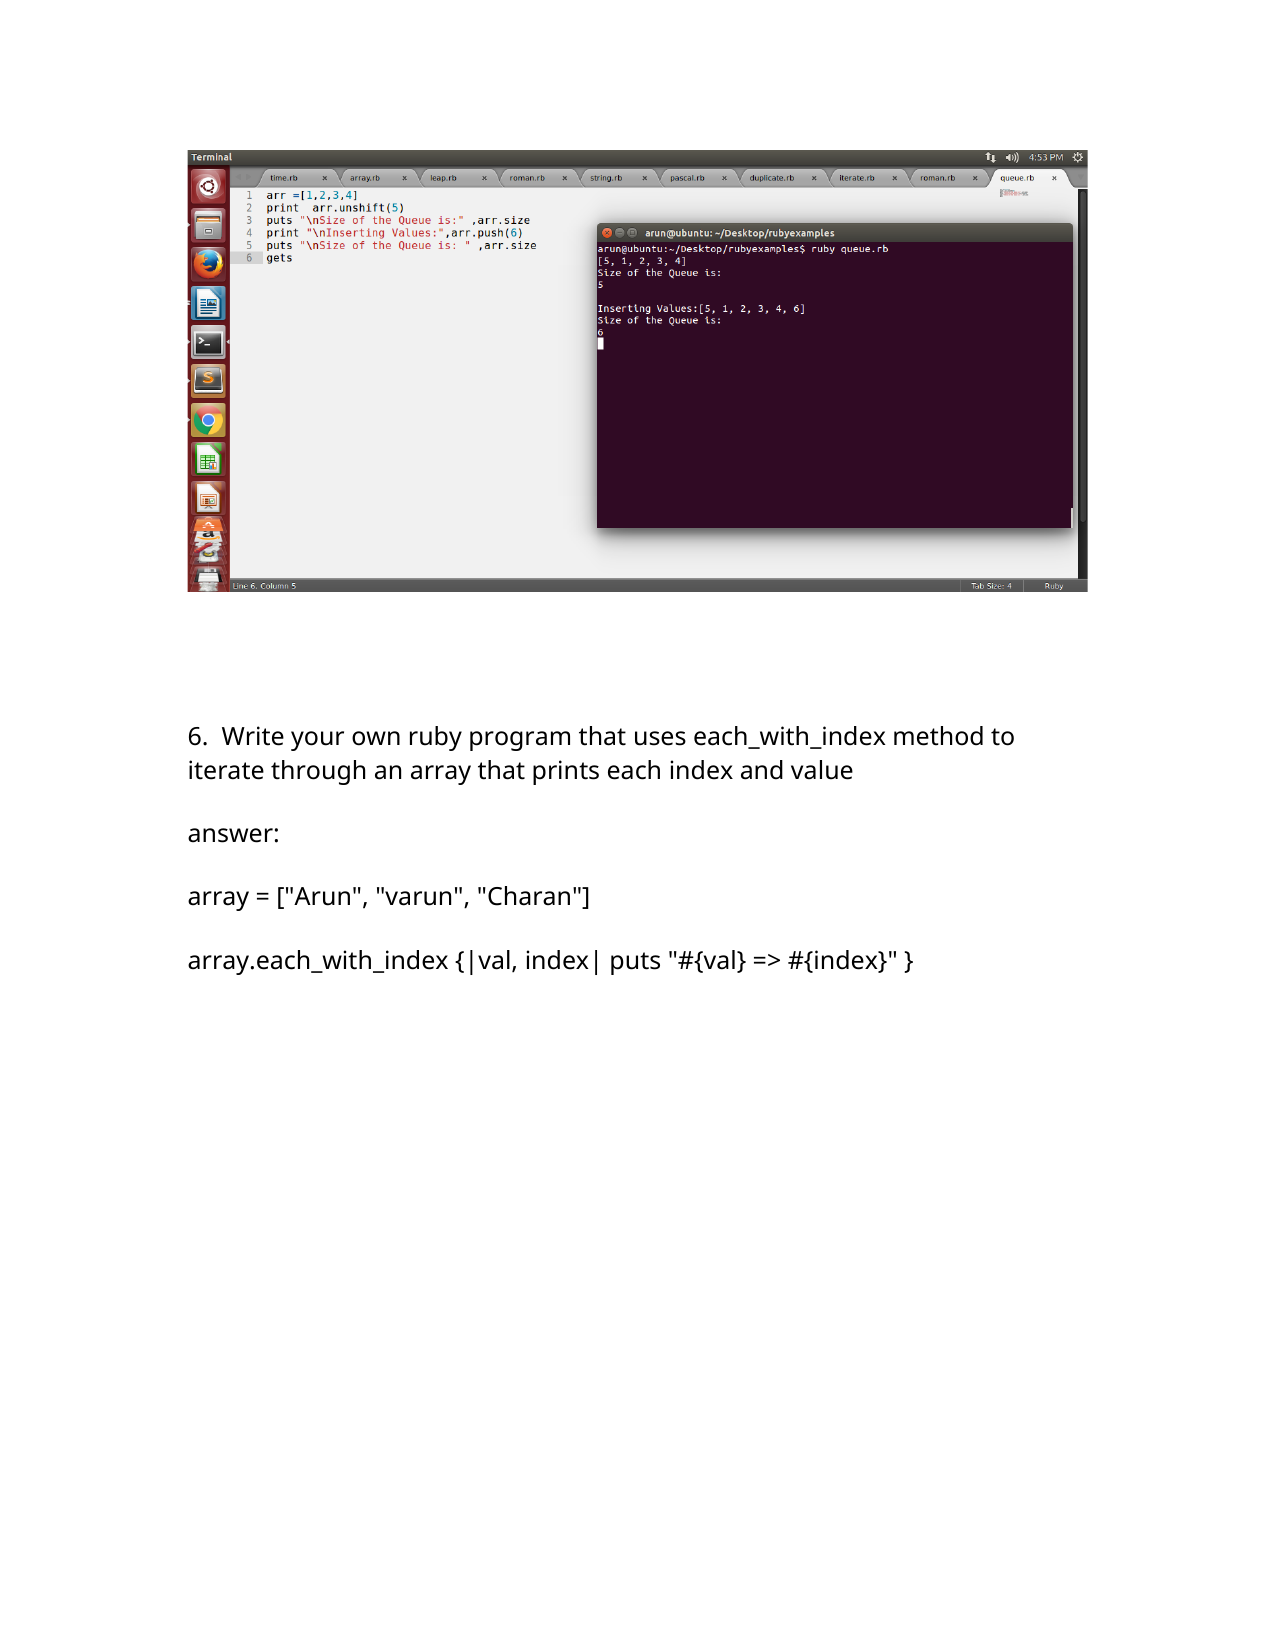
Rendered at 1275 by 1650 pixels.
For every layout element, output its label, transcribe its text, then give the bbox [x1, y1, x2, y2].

text array.each_with_index {|val, index| puts "#{val} => #{index}" } [187, 942, 1087, 976]
picture [187, 150, 1088, 592]
text array = ["Arun", "varun", "Charan"] [187, 879, 1087, 913]
text 6. Write your own ruby program that uses each_with_index method to iterate through an array that prints each index and value [187, 718, 1087, 787]
text answer: [187, 816, 1087, 850]
